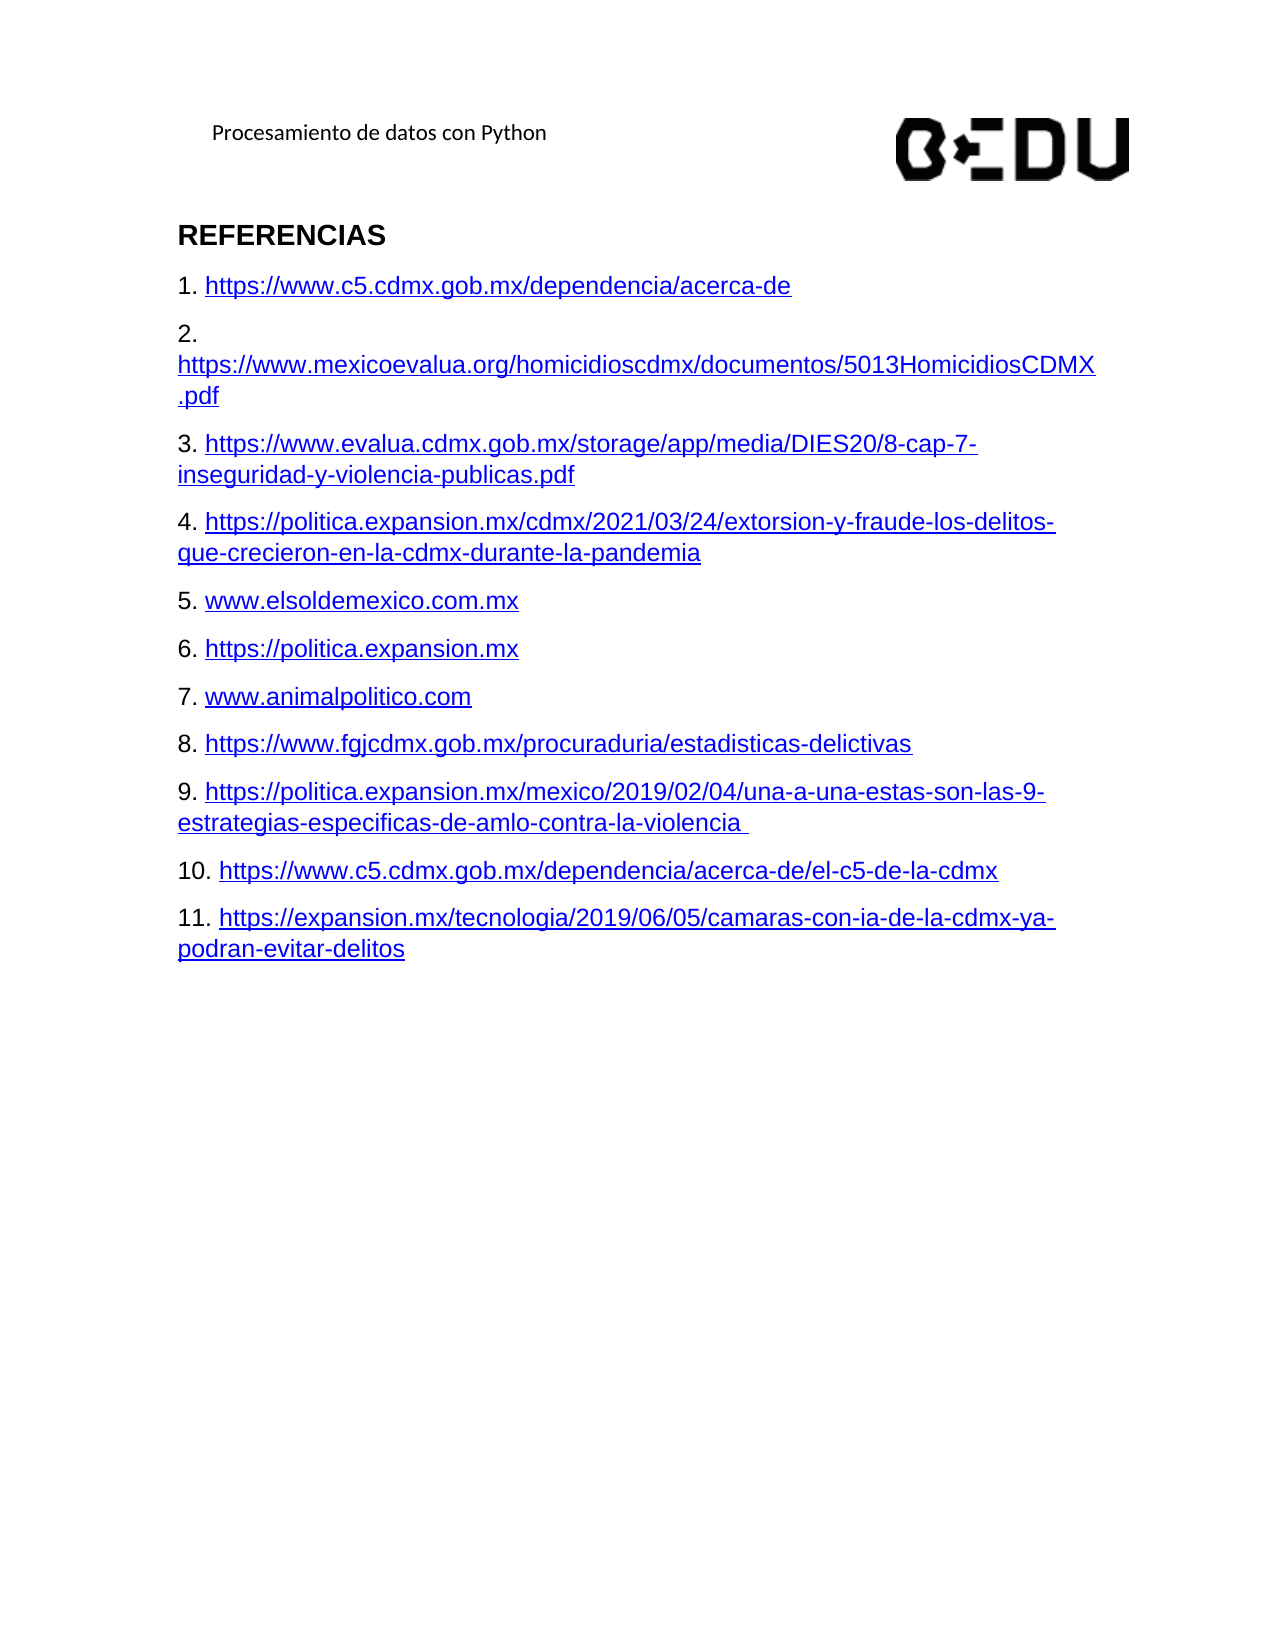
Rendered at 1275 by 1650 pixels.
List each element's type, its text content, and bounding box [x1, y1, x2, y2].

text 11. https://expansion.mx/tecnologia/2019/06/05/camaras-con-ia-de-la-cdmx-ya-podran-evitar-delitos [177, 903, 1098, 963]
text REFERENCIAS [177, 218, 1098, 252]
text 3. https://www.evalua.cdmx.gob.mx/storage/app/media/DIES20/8-cap-7-inseguridad-y-violencia-publicas.pdf [177, 428, 1098, 488]
text 7. www.animalpolitico.com [177, 681, 1098, 710]
text 8. https://www.fgjcdmx.gob.mx/procuraduria/estadisticas-delictivas [177, 729, 1098, 758]
text 4. https://politica.expansion.mx/cdmx/2021/03/24/extorsion-y-fraude-los-delitos-que-crecieron-en-la-cdmx-durante-la-pandemia [177, 507, 1098, 567]
text 5. www.elsoldemexico.com.mx [177, 586, 1098, 615]
text 10. https://www.c5.cdmx.gob.mx/dependencia/acerca-de/el-c5-de-la-cdmx [177, 856, 1098, 884]
text 6. https://politica.expansion.mx [177, 634, 1098, 662]
text 9. https://politica.expansion.mx/mexico/2019/02/04/una-a-una-estas-son-las-9-estrategias-especificas-de-amlo-contra-la-violencia [177, 777, 1098, 837]
text 1. https://www.c5.cdmx.gob.mx/dependencia/acerca-de [177, 271, 1098, 300]
picture [896, 118, 1129, 181]
text 2. https://www.mexicoevalua.org/homicidioscdmx/documentos/5013HomicidiosCDMX.pdf [177, 319, 1098, 409]
